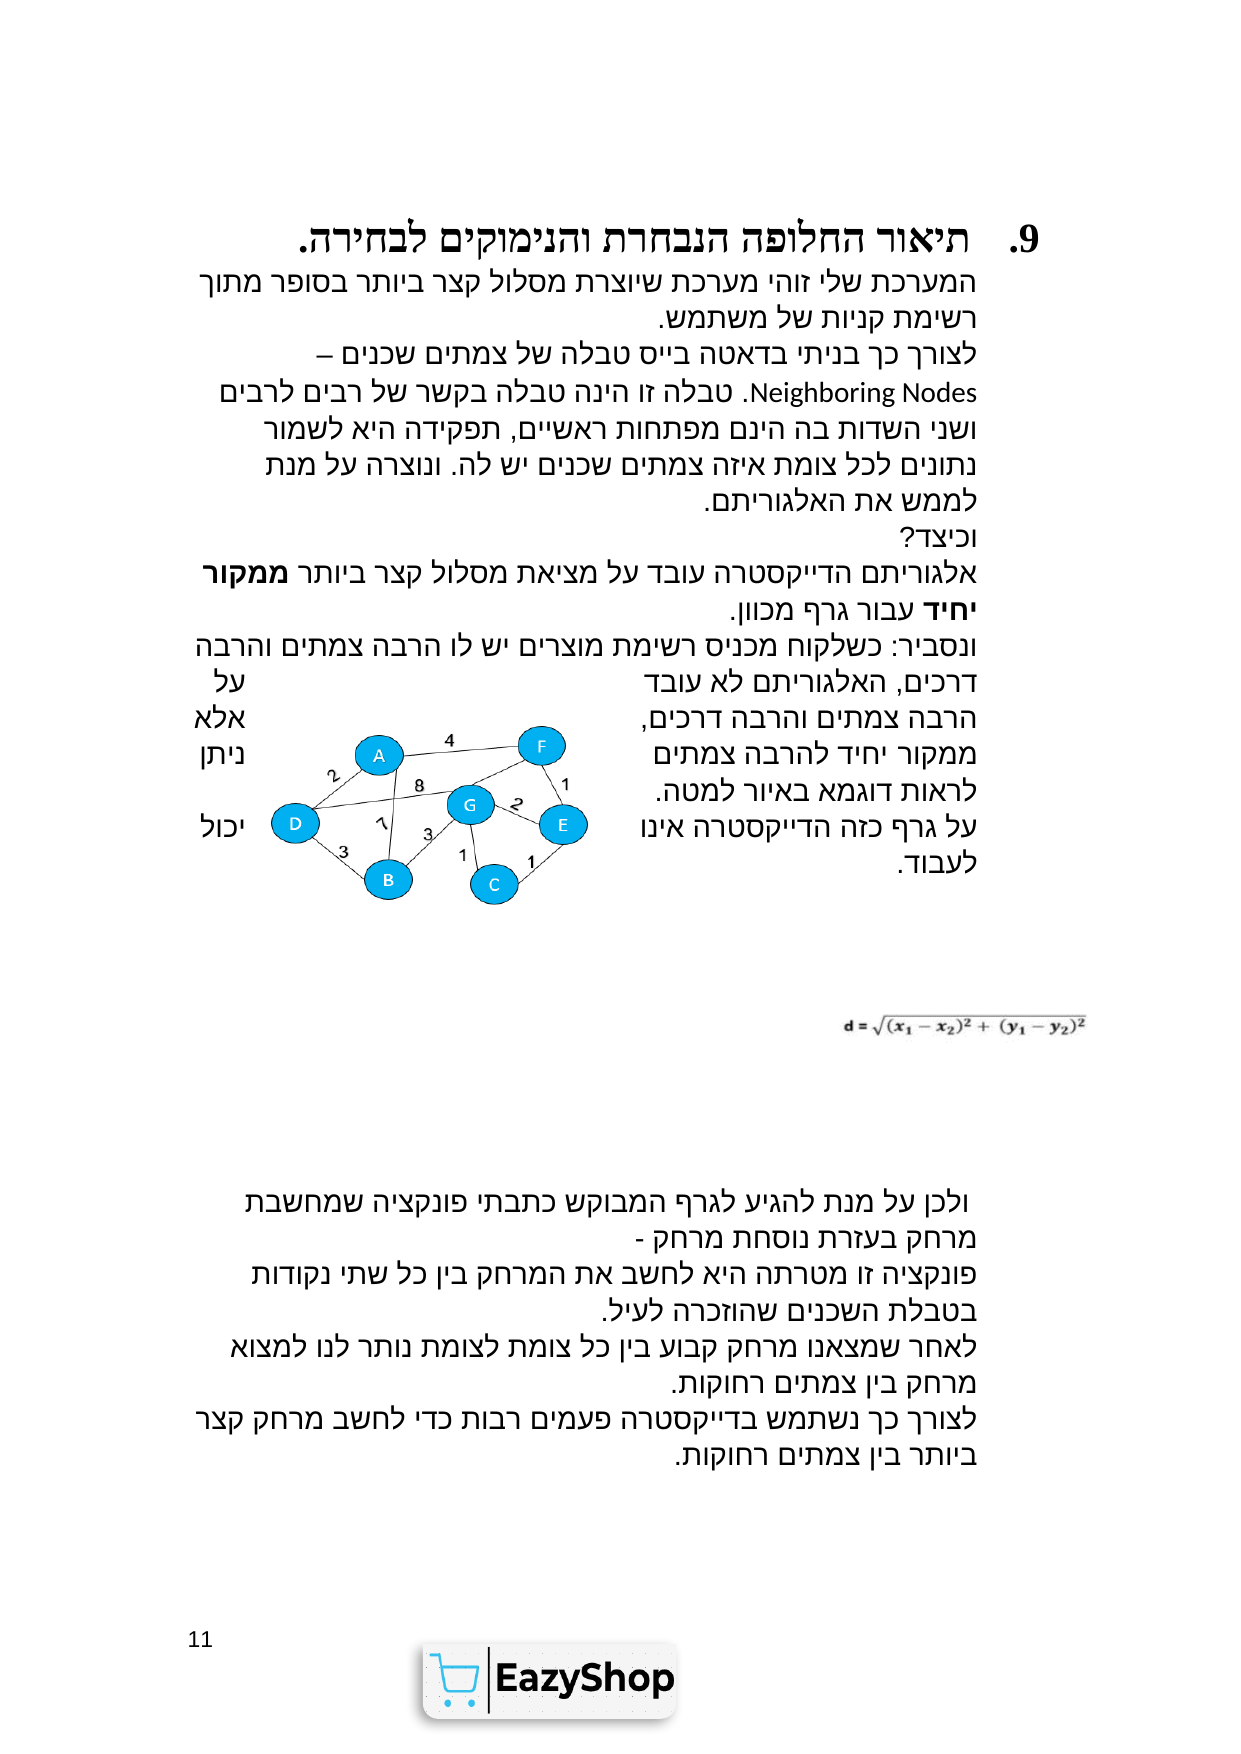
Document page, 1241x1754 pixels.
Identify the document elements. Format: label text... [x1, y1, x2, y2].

list פונקציה זו מטרתה היא לחשב את המרחק בין כל שתי נקודות בטבלת השכנים שהוזכרה לעיל. [187, 1257, 978, 1327]
list אלגוריתם הדייקסטרה עובד על מציאת מסלול קצר ביותר ממקור יחיד עבור גרף מכוון. [187, 557, 978, 626]
list על גרף כזה הדייקסטרה אינו יכול לעבוד. [187, 810, 263, 880]
picture [422, 1628, 677, 1719]
list ונסביר: כשלקוח מכניס רשימת מוצרים יש לו הרבה צמתים והרבה דרכים, האלגוריתם לא עובד על הרבה צמתים והרבה דרכים, אלא ממקור יחיד להרבה צמתים ניתן לראות דוגמא באיור למטה. [187, 629, 978, 808]
picture [827, 1003, 1100, 1046]
list לצורך כך נשתמש בדייקסטרה פעמים רבות כדי לחשב מרחק קצר ביותר בין צמתים רחוקות. [187, 1402, 978, 1472]
list ולכן על מנת להגיע לגרף המבוקש כתבתי פונקציה שמחשבת מרחק בעזרת נוסחת מרחק - [187, 1185, 978, 1255]
list על גרף כזה הדייקסטרה אינו יכול לעבוד. [598, 810, 978, 880]
list לאחר שמצאנו מרחק קבוע בין כל צומת לצומת נותר לנו למצוא מרחק בין צמתים רחוקות. [187, 1330, 978, 1399]
picture [263, 695, 598, 926]
subtitle תיאור החלופה הנבחרת והנימוקים לבחירה. [187, 213, 1008, 261]
list לצורך כך בניתי בדאטה בייס טבלה של צמתים שכנים –Neighboring Nodes. טבלה זו הינה טבלה בקשר של רבים לרבים ושני השדות בה הינם מפתחות ראשיים, תפקידה היא לשמור נתונים לכל צומת איזה צמתים שכנים יש לה. ונוצרה על מנת לממש את האלגוריתם. [187, 337, 978, 518]
list וכיצד? [187, 520, 978, 554]
list המערכת שלי זוהי מערכת שיוצרת מסלול קצר ביותר בסופר מתוך רשימת קניות של משתמש. [187, 265, 978, 335]
